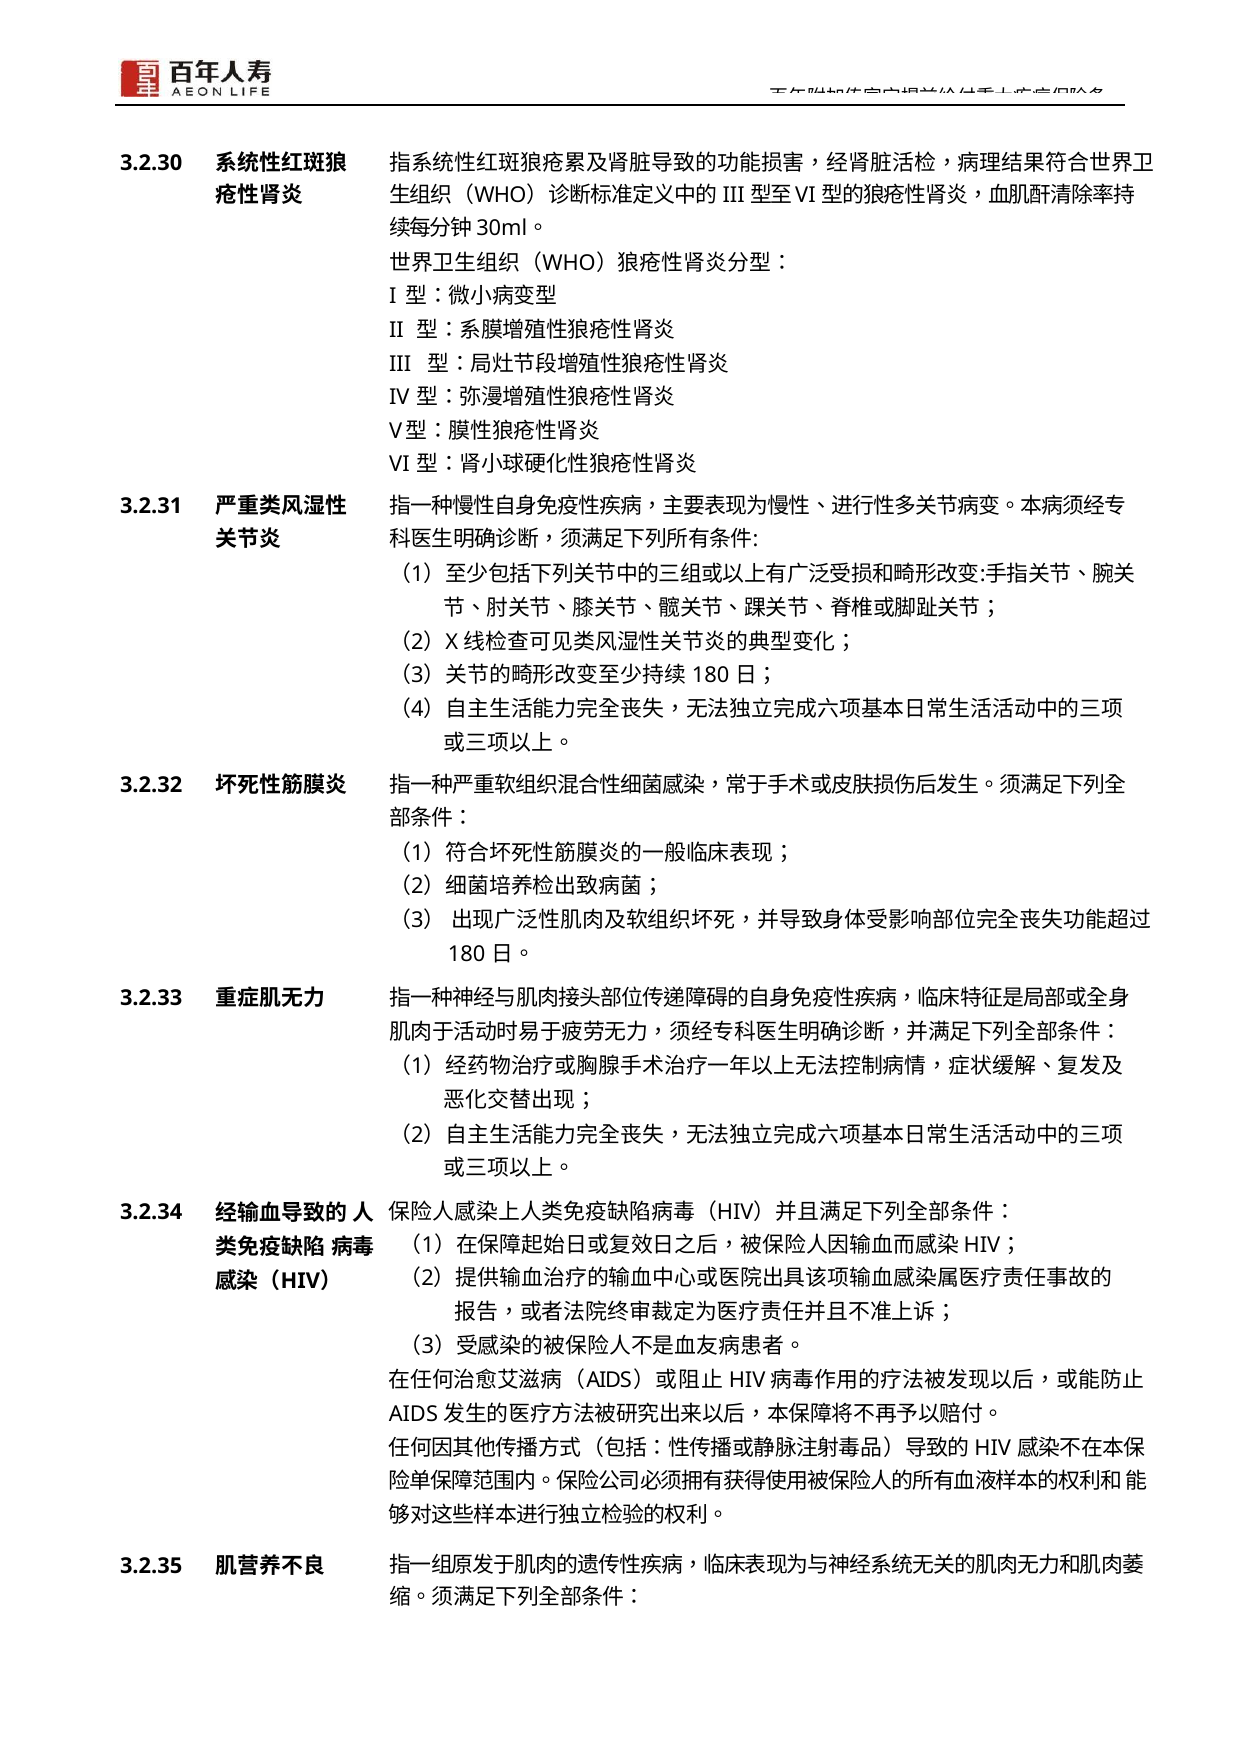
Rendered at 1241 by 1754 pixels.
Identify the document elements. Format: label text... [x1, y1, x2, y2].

table_cell 重症肌无力 [200, 974, 378, 1197]
table_cell 3.2.32 [97, 761, 200, 974]
table_cell 3.2.33 [97, 974, 200, 1197]
table_cell 指一组原发于肌肉的遗传性疾病，临床表现为与神经系统无关的肌肉无力和肌肉萎缩。须满足下列全部条件： [378, 1532, 1167, 1611]
table_header 系统性红斑狼 疮性肾炎 [200, 153, 378, 482]
table_cell 3.2.35 [97, 1532, 200, 1611]
picture [118, 58, 273, 97]
table_cell 指一种神经与肌肉接头部位传递障碍的自身免疫性疾病，临床特征是局部或全身肌肉于活动时易于疲劳无力，须经专科医生明确诊断，并满足下列全部条件： （1）经药物治疗或胸腺手术治疗一年以上无法控制病情，症状缓解、复发及恶化交替出现； （2）自主生活能力完全丧失，无法独立完成六项基本日常生活活动中的三项或三项以上。 [378, 974, 1167, 1197]
table_cell 指一种慢性自身免疫性疾病，主要表现为慢性、进行性多关节病变。本病须经专科医生明确诊断，须满足下列所有条件: （1）至少包括下列关节中的三组或以上有广泛受损和畸形改变:手指关节、腕关节、肘关节、膝关节、髋关节、踝关节、脊椎或脚趾关节； （2）X 线检查可见类风湿性关节炎的典型变化； （3）关节的畸形改变至少持续 180 日； （4）自主生活能力完全丧失，无法独立完成六项基本日常生活活动中的三项或三项以上。 [378, 482, 1167, 761]
table_header 指系统性红斑狼疮累及肾脏导致的功能损害，经肾脏活检，病理结果符合世界卫 生组织（WHO）诊断标准定义中的 III 型至 VI 型的狼疮性肾炎，血肌酐清除率持续每分钟 30ml。 世界卫生组织（WHO）狼疮性肾炎分型： 型：微小病变型 型：系膜增殖性狼疮性肾炎 型：局灶节段增殖性狼疮性肾炎 型：弥漫增殖性狼疮性肾炎 型：膜性狼疮性肾炎 型：肾小球硬化性狼疮性肾炎 [378, 153, 1167, 482]
table_cell 肌营养不良 [200, 1532, 378, 1611]
table_cell 指一种严重软组织混合性细菌感染，常于手术或皮肤损伤后发生。须满足下列全部条件： （1）符合坏死性筋膜炎的一般临床表现； （2）细菌培养检出致病菌； （3） 出现广泛性肌肉及软组织坏死，并导致身体受影响部位完全丧失功能超过 180 日。 [378, 761, 1167, 974]
table_cell 坏死性筋膜炎 [200, 761, 378, 974]
table_cell 3.2.31 [97, 482, 200, 761]
table_cell 经输血导致的 人类免疫缺陷 病毒感染（HIV） [200, 1198, 377, 1532]
table_cell 3.2.34 [97, 1198, 200, 1532]
table_cell 严重类风湿性关节炎 [200, 482, 378, 761]
table_header 3.2.30 [97, 153, 200, 482]
table_cell 保险人感染上人类免疫缺陷病毒（HIV）并且满足下列全部条件： （1）在保障起始日或复效日之后，被保险人因输血而感染HIV； （2）提供输血治疗的输血中心或医院出具该项输血感染属医疗责任事故的报告，或者法院终审裁定为医疗责任并且不准上诉； （3）受感染的被保险人不是血友病患者。 在任何治愈艾滋病（AIDS）或阻止HIV病毒作用的疗法被发现以后，或能防止AIDS 发生的医疗方法被研究出来以后，本保障将不再予以赔付。 任何因其他传播方式（包括：性传播或静脉注射毒品）导致的 HIV 感染不在本保险单保障范围内。保险公司必须拥有获得使用被保险人的所有血液样本的权利和能够对这些样本进行独立检验的权利。 [378, 1198, 1167, 1532]
